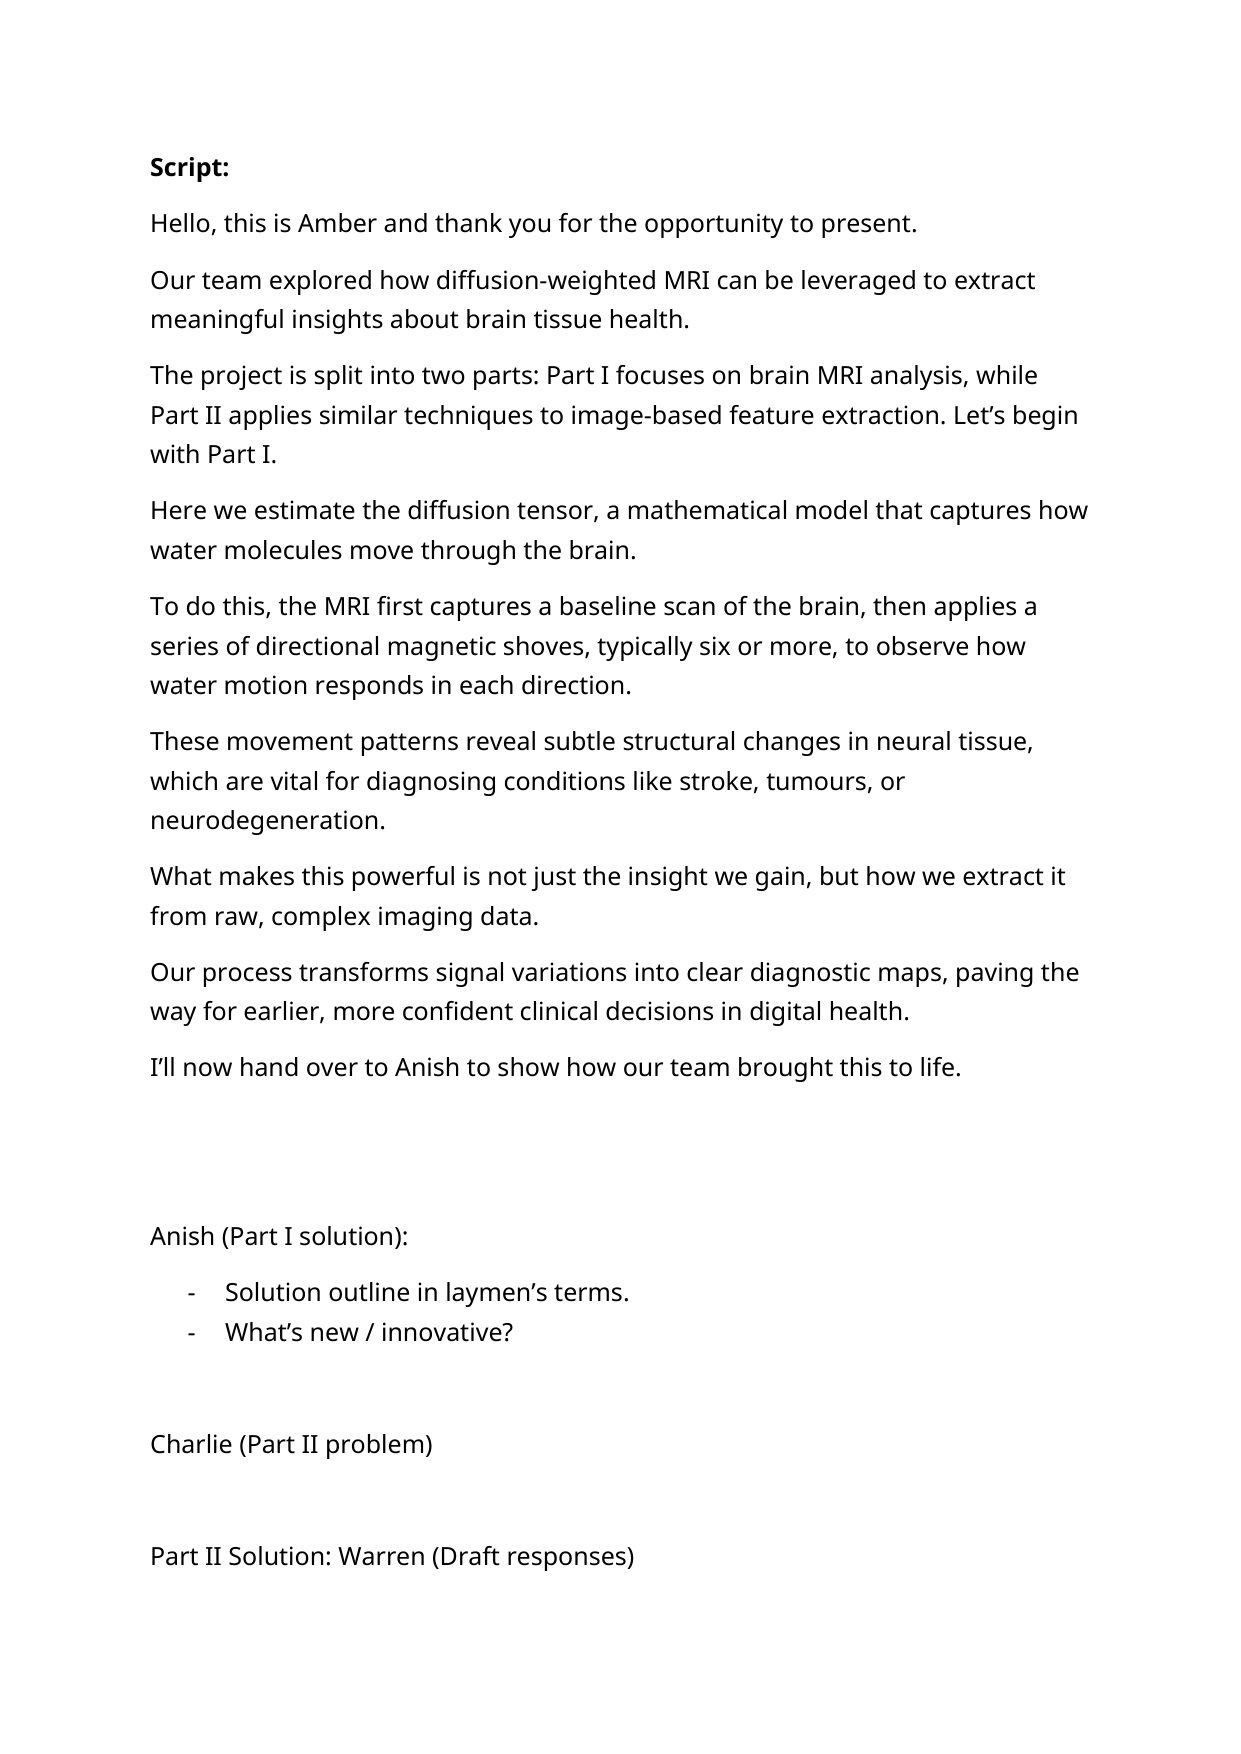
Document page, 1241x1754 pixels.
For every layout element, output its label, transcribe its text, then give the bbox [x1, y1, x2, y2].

text These movement patterns reveal subtle structural changes in neural tissue, which are vital for diagnosing conditions like stroke, tumours, or neurodegeneration. [150, 724, 1090, 837]
text Part II Solution: Warren (Draft responses) [150, 1539, 1090, 1573]
list Solution outline in laymen’s terms. [187, 1275, 1090, 1309]
text Here we estimate the diffusion tensor, a mathematical model that captures how water molecules move through the brain. [150, 493, 1090, 567]
text To do this, the MRI first captures a baseline scan of the brain, then applies a series of directional magnetic shoves, typically six or more, to observe how water motion responds in each direction. [150, 589, 1090, 702]
text Hello, this is Amber and thank you for the opportunity to present. [150, 206, 1090, 240]
text I’ll now hand over to Anish to show how our team brought this to life. [150, 1050, 1090, 1084]
text Our team explored how diffusion-weighted MRI can be leveraged to extract meaningful insights about brain tissue health. [150, 262, 1090, 336]
text The project is split into two parts: Part I focuses on brain MRI analysis, while Part II applies similar techniques to image-based feature extraction. Let’s begin with Part I. [150, 358, 1090, 471]
text What makes this powerful is not just the insight we gain, but how we extract it from raw, complex imaging data. [150, 859, 1090, 932]
list What’s new / innovative? [187, 1314, 1090, 1348]
text Anish (Part I solution): [150, 1218, 1090, 1253]
text Charlie (Part II problem) [150, 1426, 1090, 1461]
text Script: [150, 150, 1090, 184]
text Our process transforms signal variations into clear diagnostic maps, paving the way for earlier, more confident clinical decisions in digital health. [150, 954, 1090, 1028]
